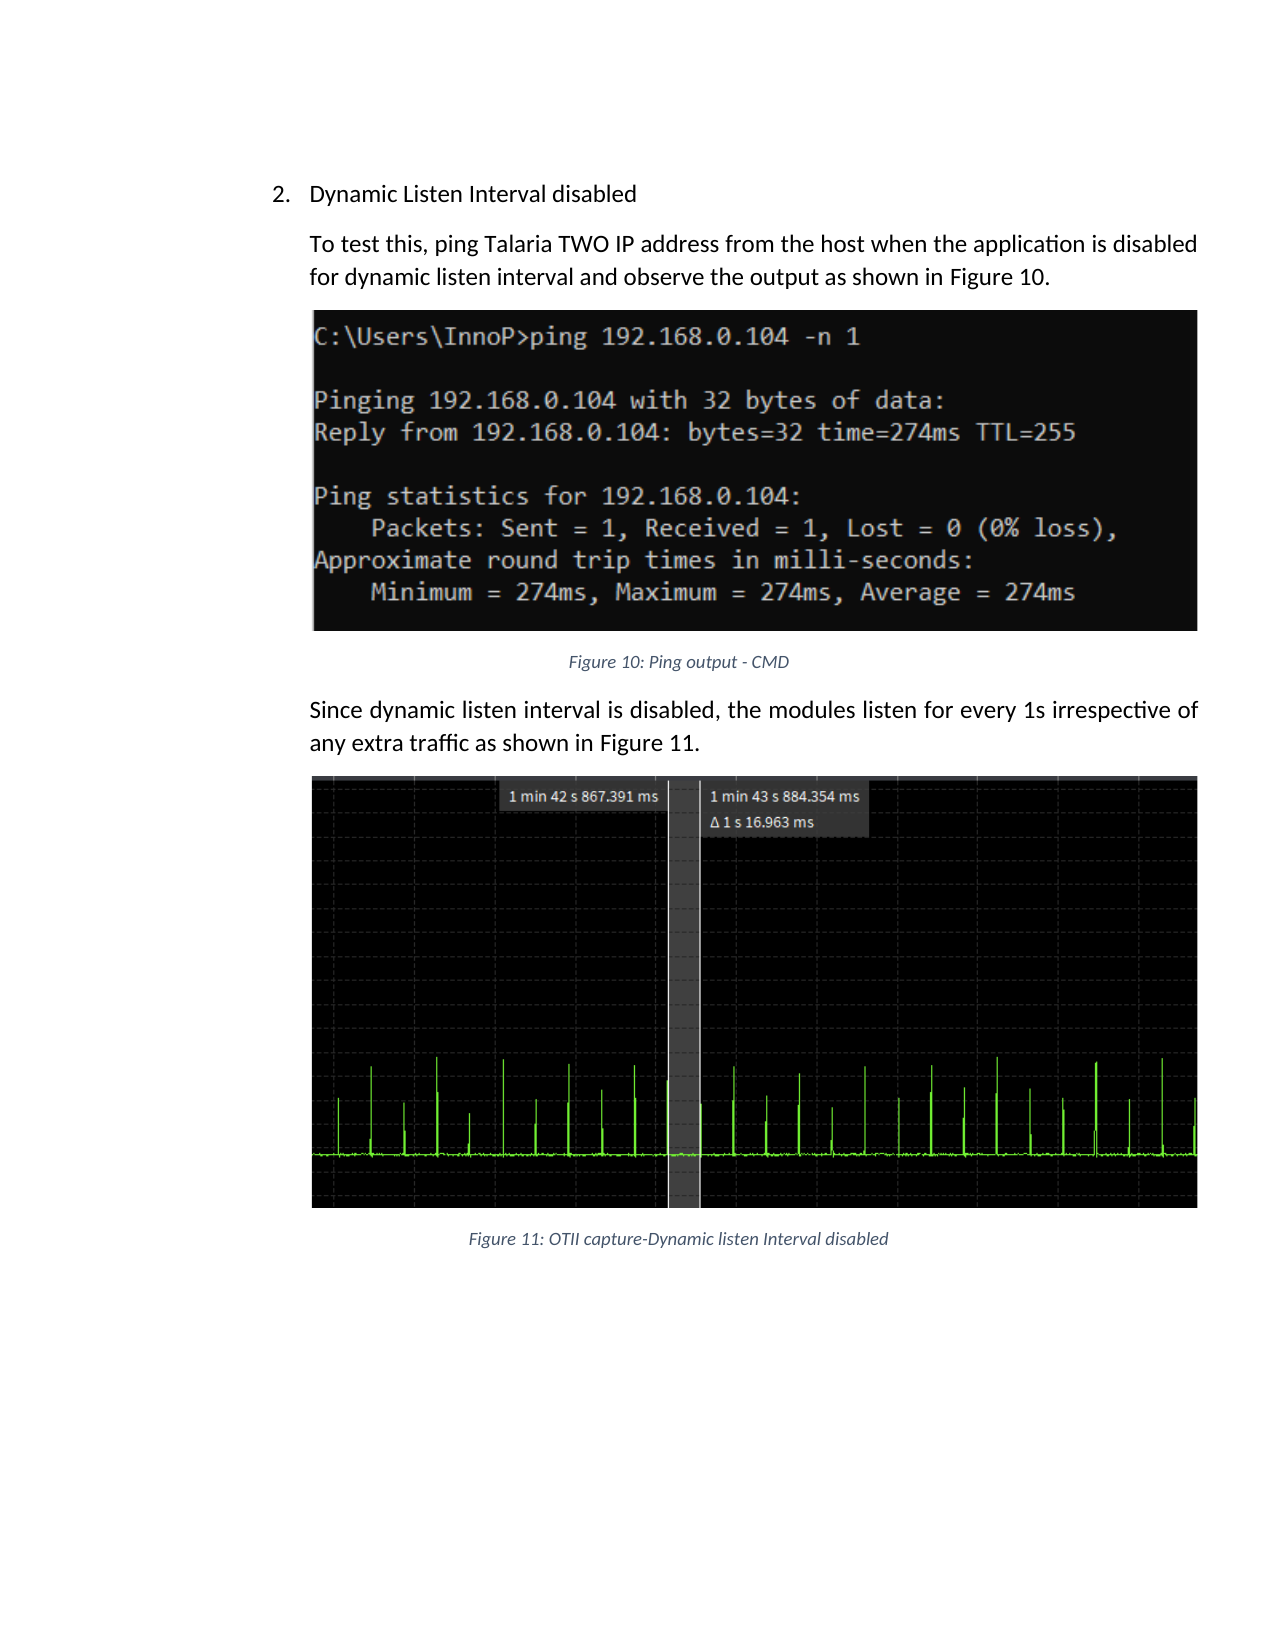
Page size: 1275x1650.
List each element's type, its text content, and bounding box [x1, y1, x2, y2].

picture [311, 776, 1198, 1208]
text Since dynamic listen interval is disabled, the modules listen for every 1s irrespective of any extra traffic as shown in Figure 11. [309, 694, 1200, 757]
list Dynamic Listen Interval disabled [272, 178, 1200, 209]
text To test this, ping Talaria TWO IP address from the host when the application is disabled for dynamic listen interval and observe the output as shown in Figure 10. [309, 228, 1200, 291]
picture [311, 310, 1198, 631]
